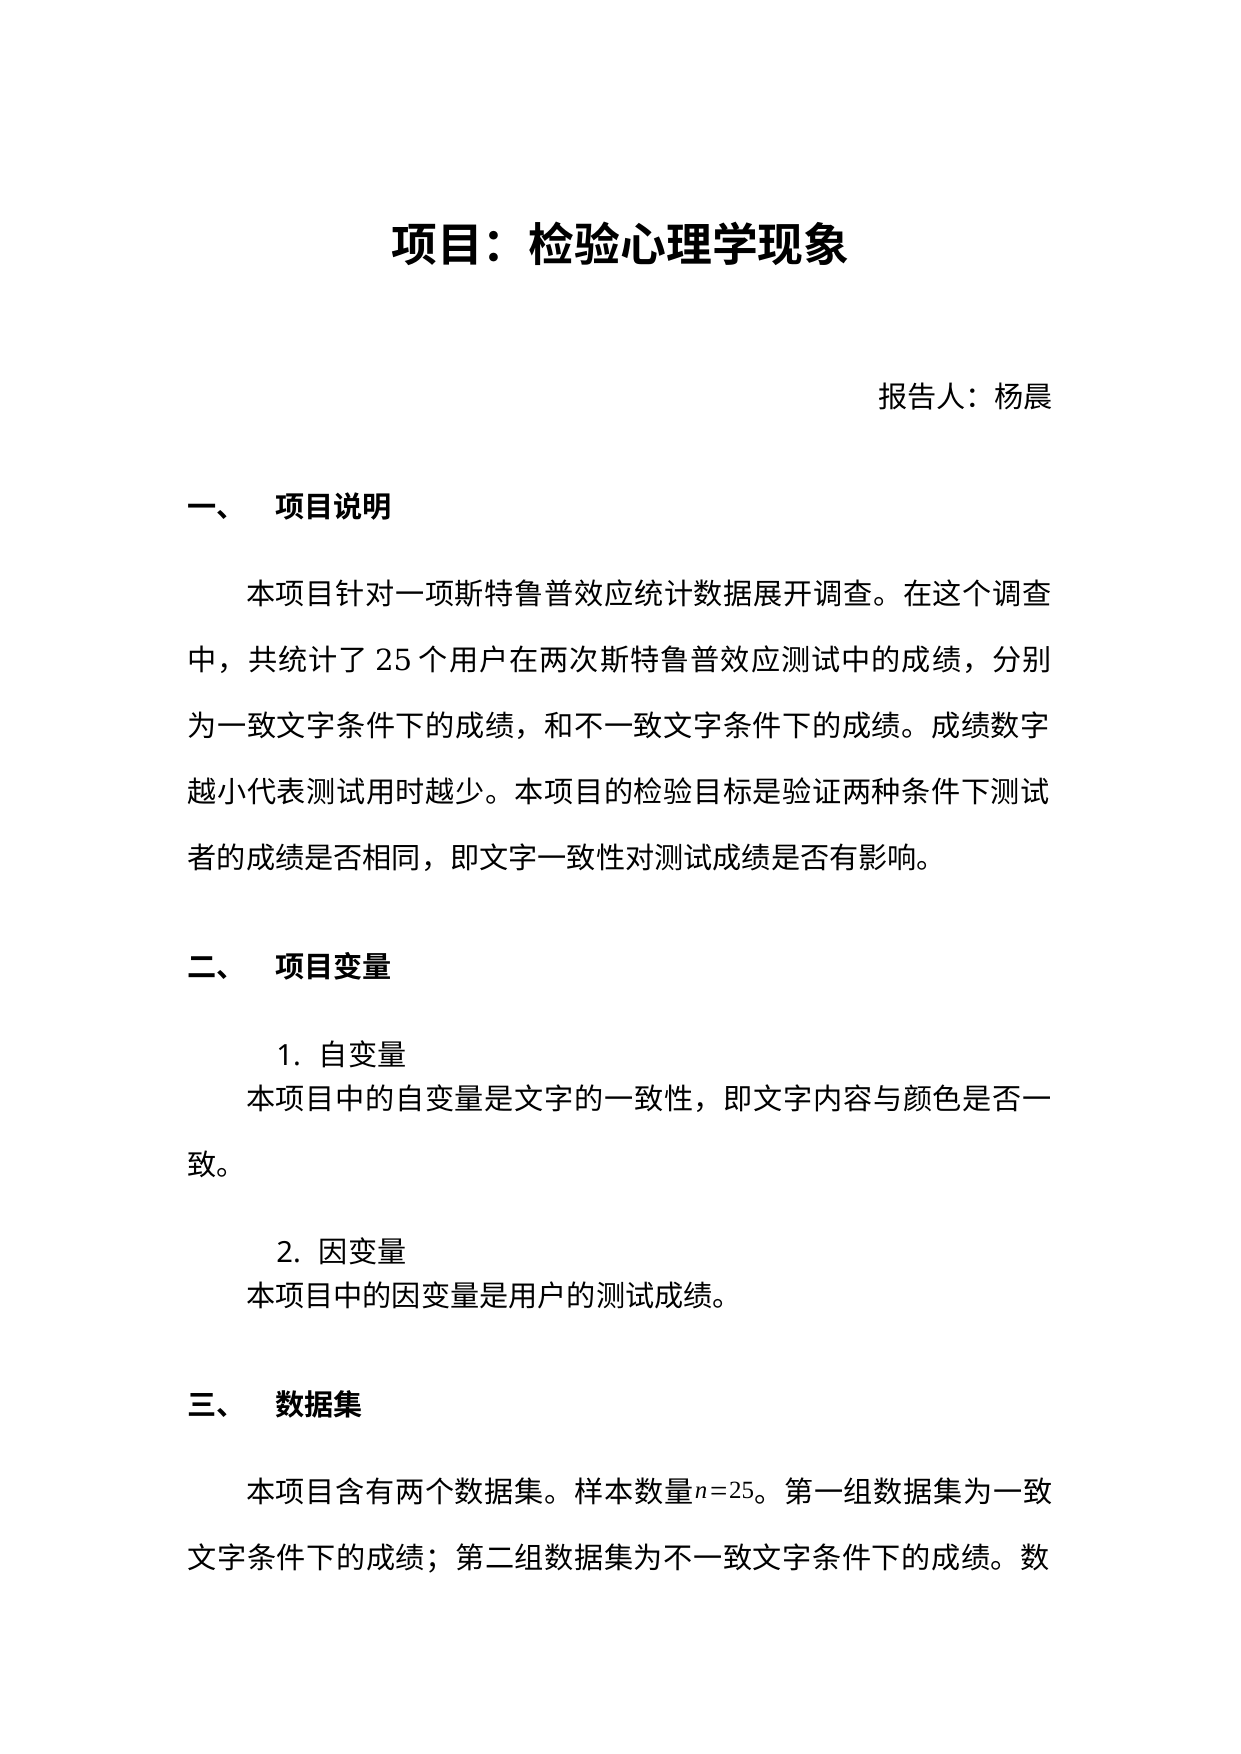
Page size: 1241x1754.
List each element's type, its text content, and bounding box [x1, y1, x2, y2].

subtitle 项目说明 [187, 482, 1053, 527]
text 本项目针对一项斯特鲁普效应统计数据展开调查。在这个调查中，共统计了25个用户在两次斯特鲁普效应测试中的成绩，分别为一致文字条件下的成绩，和不一致文字条件下的成绩。成绩数字越小代表测试用时越少。本项目的检验目标是验证两种条件下测试者的成绩是否相同，即文字一致性对测试成绩是否有影响。 [187, 570, 1053, 878]
list 自变量 [276, 1030, 1053, 1074]
text 报告人：杨晨 [187, 373, 1053, 417]
subtitle 项目变量 [187, 943, 1053, 987]
title 项目：检验心理学现象 [187, 197, 1053, 285]
list 因变量 [276, 1228, 1053, 1272]
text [187, 1468, 1053, 1578]
text 本项目中的因变量是用户的测试成绩。 [187, 1272, 1053, 1316]
text 本项目中的自变量是文字的一致性，即文字内容与颜色是否一致。 [187, 1074, 1053, 1184]
subtitle 数据集 [187, 1381, 1053, 1425]
